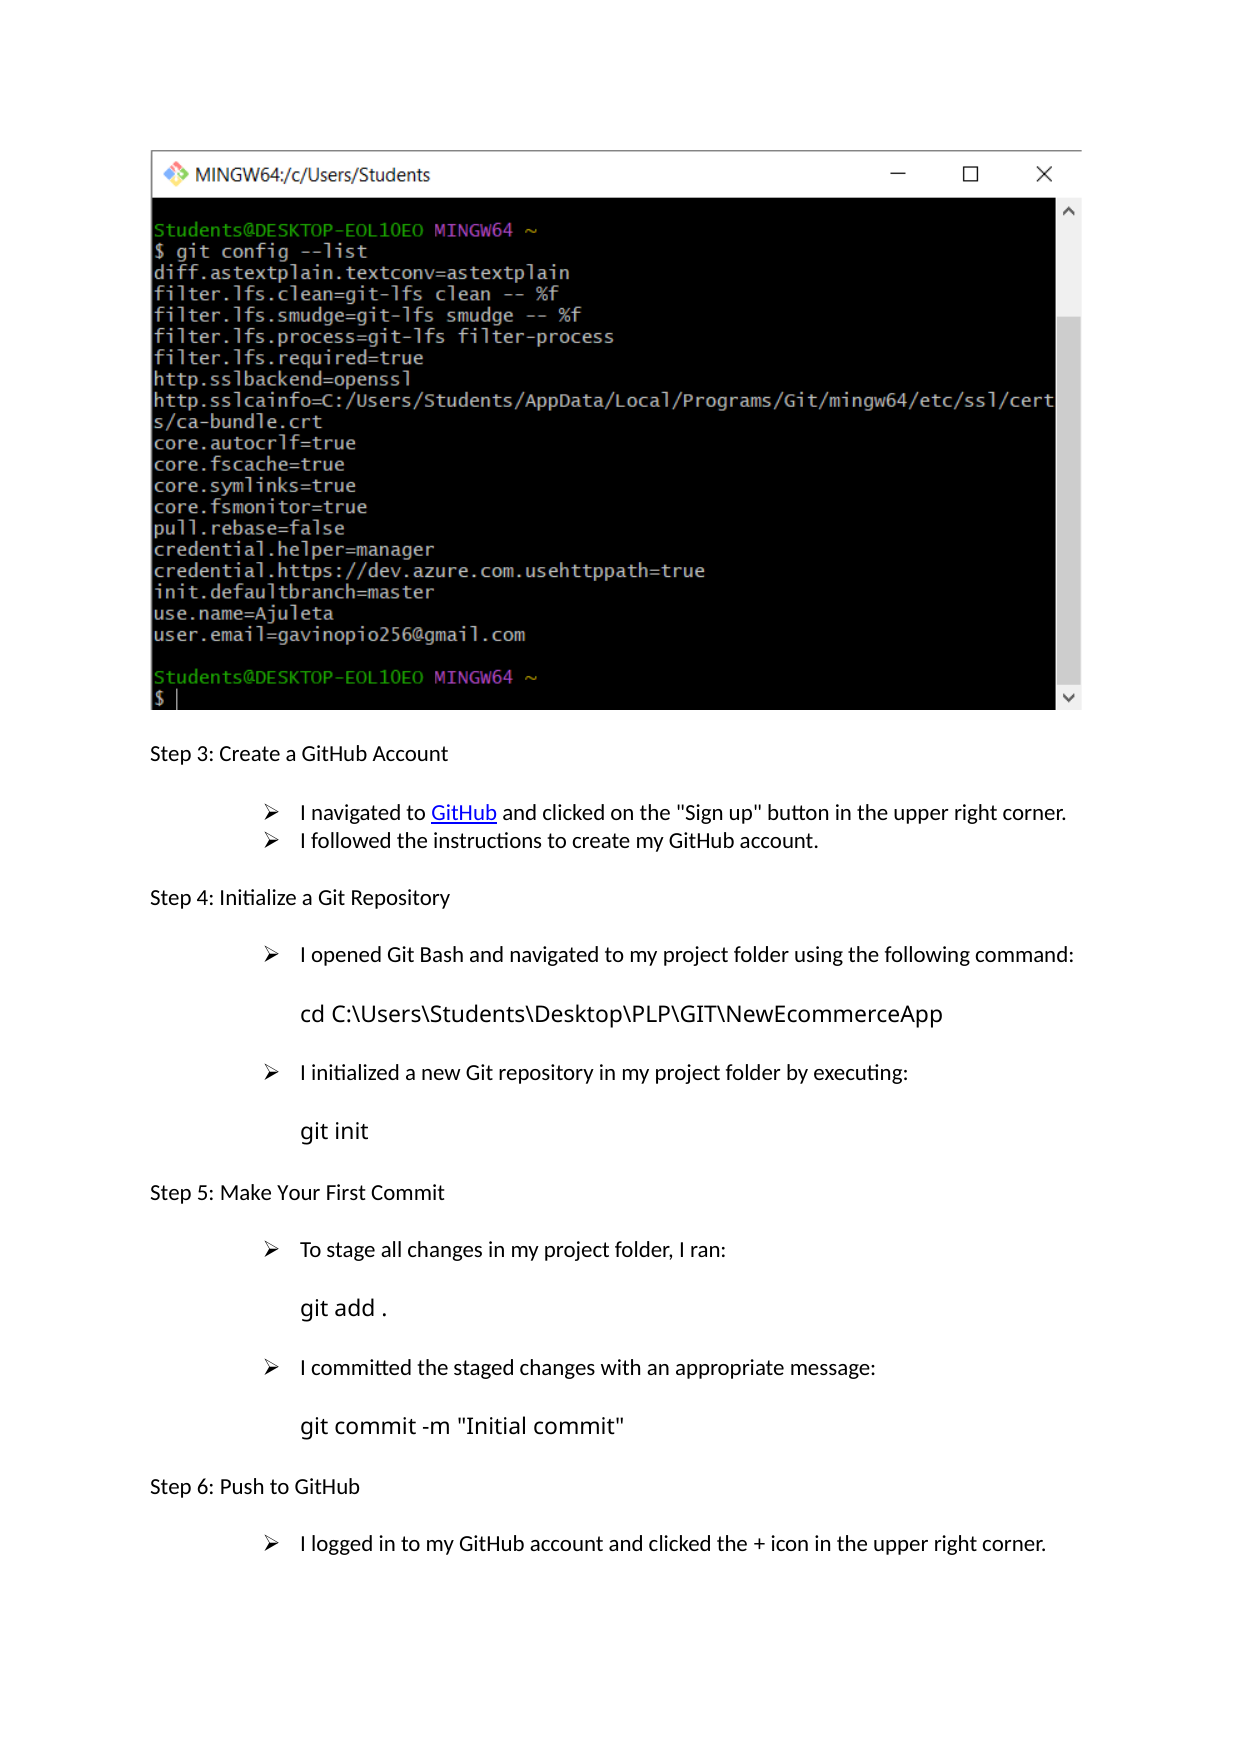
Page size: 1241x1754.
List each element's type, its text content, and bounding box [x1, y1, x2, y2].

list I initialized a new Git repository in my project folder by executing: [262, 1058, 1090, 1086]
list I opened Git Bash and navigated to my project folder using the following command: [262, 941, 1090, 968]
list I logged in to my GitHub account and clicked the + icon in the upper right corner. [262, 1529, 1090, 1557]
list To stage all changes in my project folder, I ran: [262, 1235, 1090, 1263]
list I committed the staged changes with an appropriate message: [262, 1353, 1090, 1381]
text git init [300, 1115, 1090, 1147]
text Step 6: Push to GitHub [150, 1472, 1090, 1500]
list I followed the instructions to create my GitHub account. [262, 826, 1090, 854]
text cd C:\Users\Students\Desktop\PLP\GIT\NewEcommerceApp [300, 998, 1090, 1029]
list I navigated to GitHub and clicked on the "Sign up" button in the upper right corner. [262, 798, 1090, 826]
text Step 5: Make Your First Commit [150, 1178, 1090, 1206]
picture [150, 150, 1082, 710]
text git add . [300, 1292, 1090, 1323]
subtitle Step 3: Create a GitHub Account [150, 739, 1090, 767]
text git commit -m "Initial commit" [300, 1410, 1090, 1441]
text Step 4: Initialize a Git Repository [150, 883, 1090, 911]
